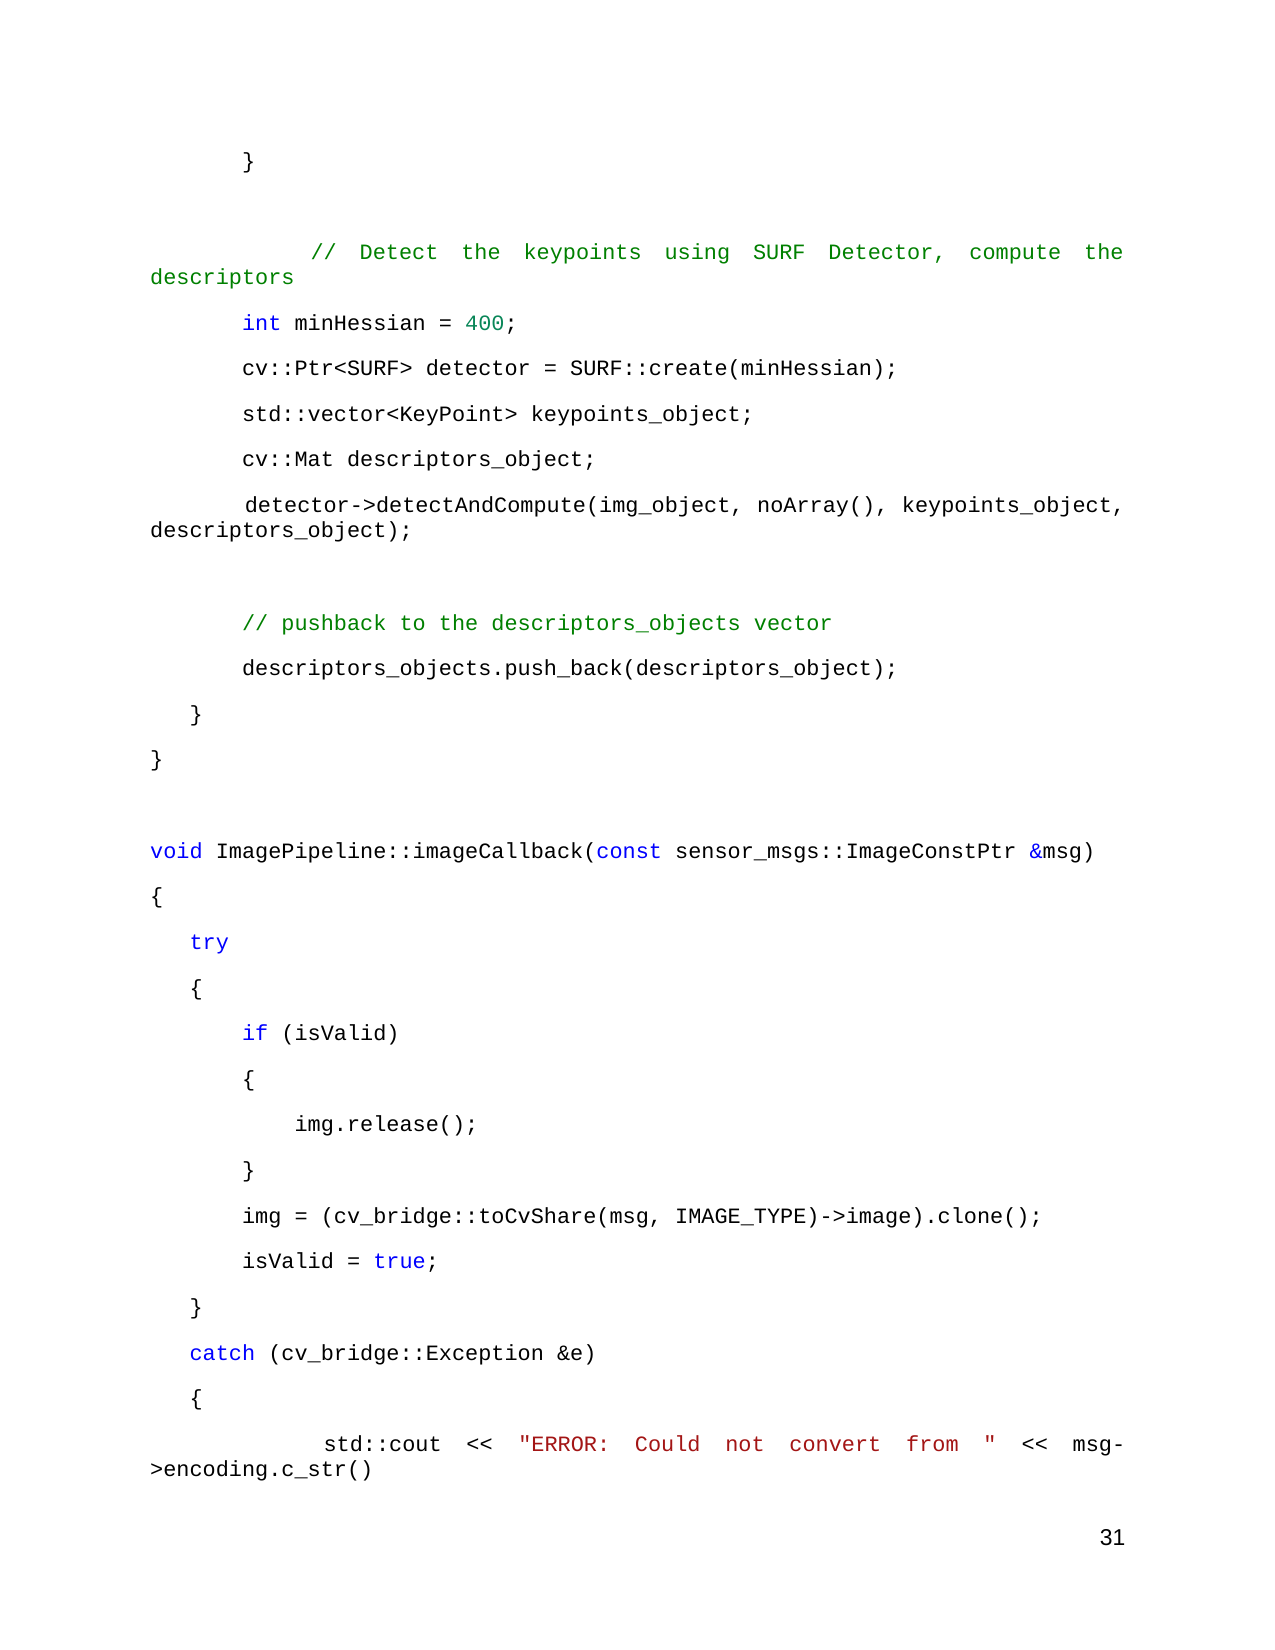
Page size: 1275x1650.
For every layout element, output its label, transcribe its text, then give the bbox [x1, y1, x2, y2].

text { [150, 1387, 1125, 1412]
text descriptors_objects.push_back(descriptors_object); [150, 657, 1125, 682]
text detector->detectAndCompute(img_object, noArray(), keypoints_object, descriptors_object); [150, 494, 1125, 544]
text img = (cv_bridge::toCvShare(msg, IMAGE_TYPE)->image).clone(); [150, 1205, 1125, 1230]
text std::cout << "ERROR: Could not convert from " << msg->encoding.c_str() [150, 1433, 1125, 1483]
text isValid = true; [150, 1251, 1125, 1275]
text cv::Ptr<SURF> detector = SURF::create(minHessian); [150, 357, 1125, 382]
text int minHessian = 400; [150, 312, 1125, 336]
text } [150, 1159, 1125, 1184]
text void ImagePipeline::imageCallback(const sensor_msgs::ImageConstPtr &msg) [150, 840, 1125, 865]
text } [150, 1296, 1125, 1321]
text catch (cv_bridge::Exception &e) [150, 1342, 1125, 1367]
text // pushback to the descriptors_objects vector [150, 612, 1125, 637]
text { [150, 886, 1125, 910]
text { [150, 977, 1125, 1002]
text { [150, 1068, 1125, 1093]
text } [150, 703, 1125, 728]
text std::vector<KeyPoint> keypoints_object; [150, 403, 1125, 428]
text } [150, 749, 1125, 773]
text } [150, 150, 1125, 175]
text // Detect the keypoints using SURF Detector, compute the descriptors [150, 241, 1125, 291]
text if (isValid) [150, 1022, 1125, 1047]
text img.release(); [150, 1114, 1125, 1138]
text try [150, 931, 1125, 956]
text cv::Mat descriptors_object; [150, 448, 1125, 473]
